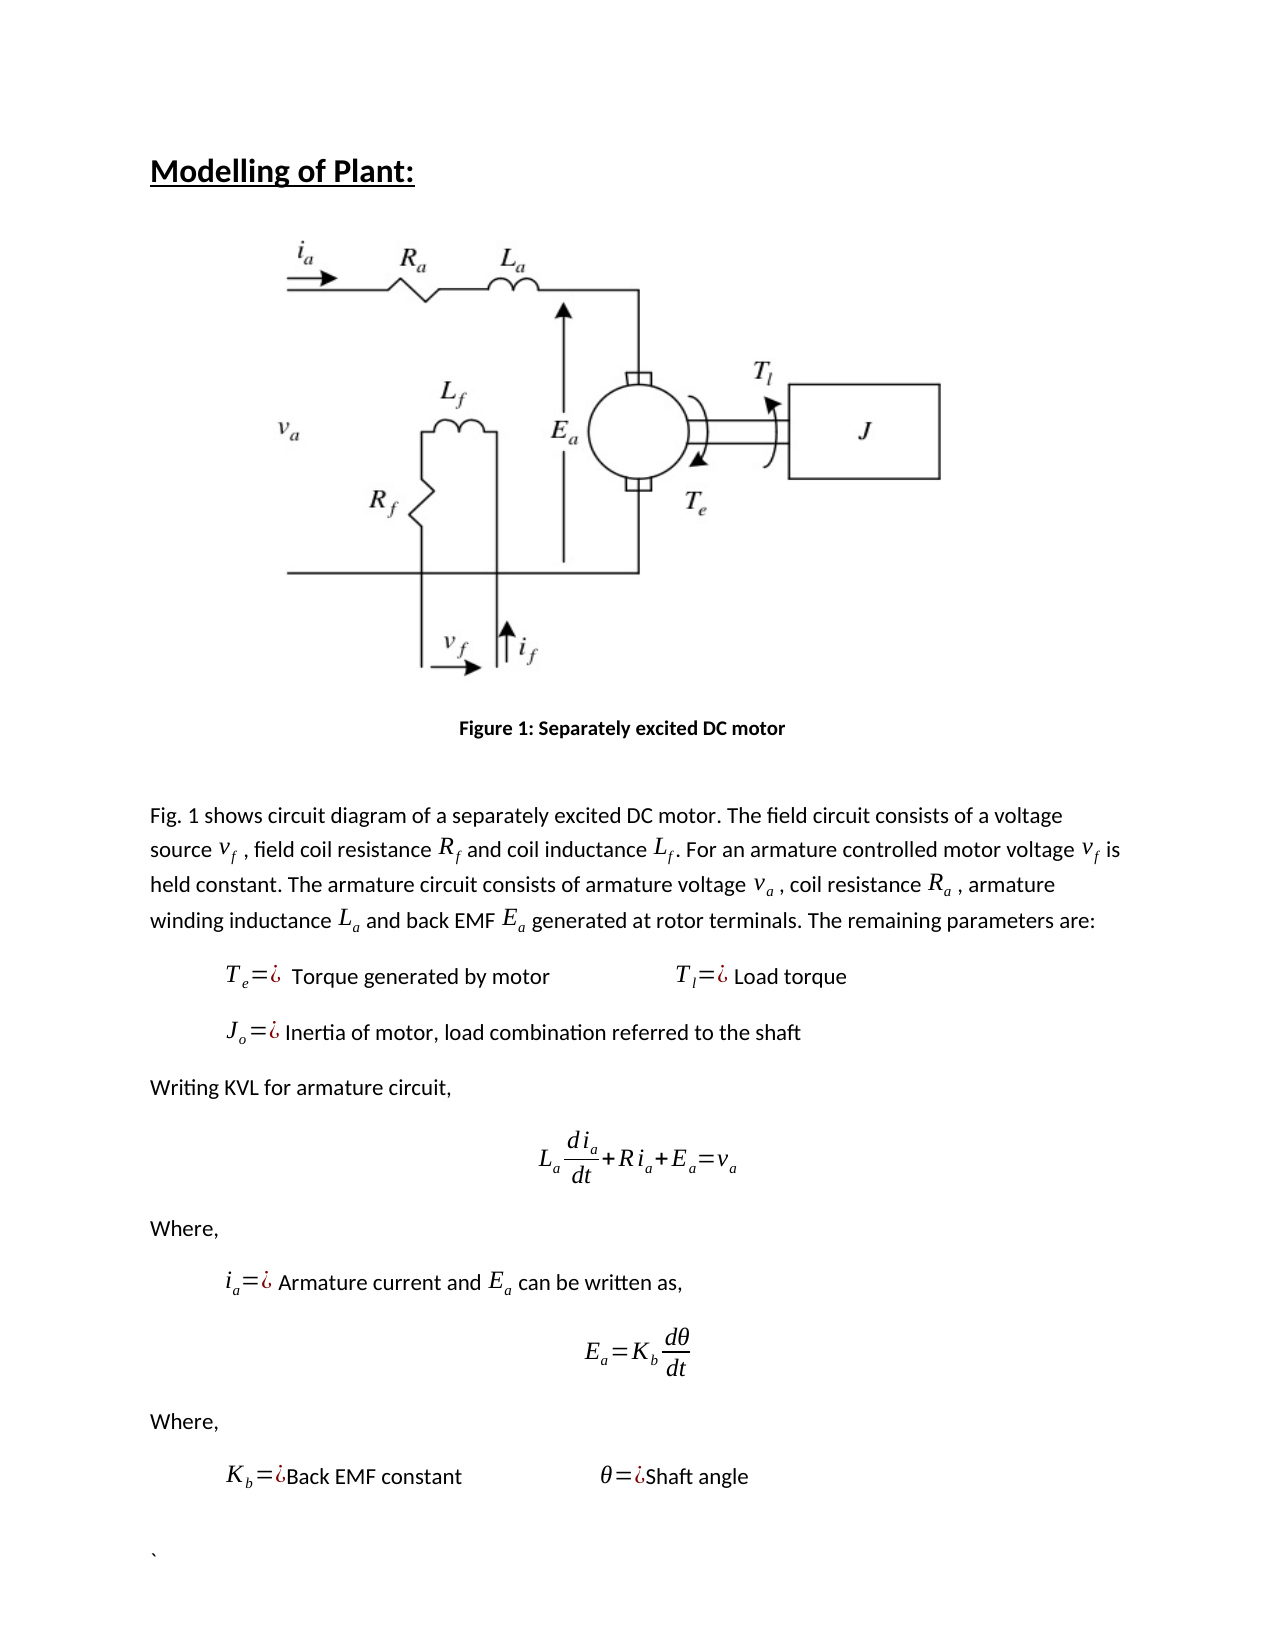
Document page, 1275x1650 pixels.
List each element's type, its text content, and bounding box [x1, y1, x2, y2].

text Back EMF constant Shaft angle [150, 1460, 1125, 1492]
text Where, [150, 1214, 1125, 1242]
text Modelling of Plant: [150, 150, 1125, 191]
text Writing KVL for armature circuit, [150, 1073, 1125, 1101]
text Where, [150, 1407, 1125, 1435]
text Torque generated by motor Load torque [150, 960, 1125, 992]
picture [212, 216, 1033, 706]
text Inertia of motor, load combination referred to the shaft [150, 1017, 1125, 1048]
text Armature current and can be written as, [150, 1267, 1125, 1298]
text Fig. 1 shows circuit diagram of a separately excited DC motor. The field circuit consists of a voltage source , field coil resistance and coil inductance . For an armature controlled motor voltage is held constant. The armature circuit consists of armature voltage , coil resistance , armature winding inductance and back EMF generated at rotor terminals. The remaining parameters are: [150, 801, 1125, 935]
